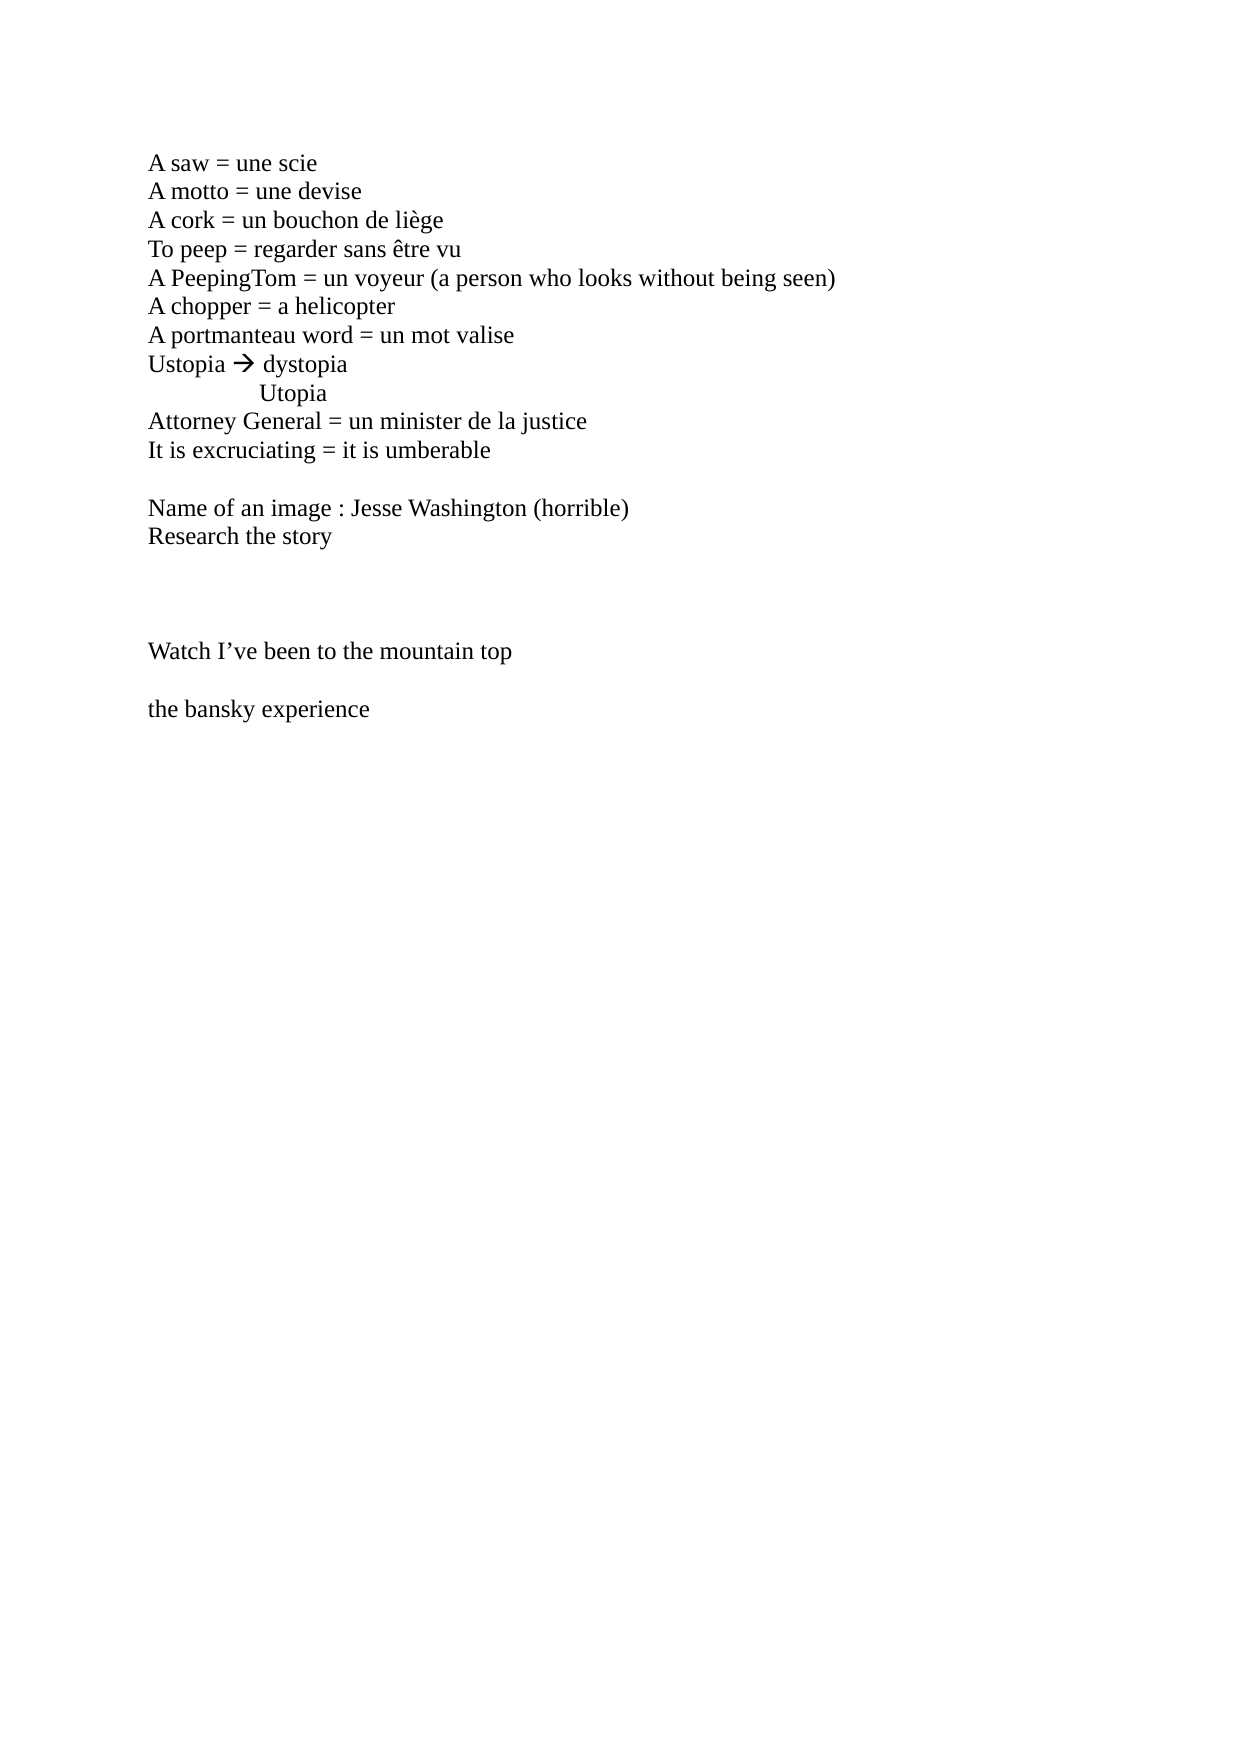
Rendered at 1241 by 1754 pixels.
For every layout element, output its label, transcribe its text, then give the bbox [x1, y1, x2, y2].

text A portmanteau word = un mot valise [148, 320, 1093, 349]
text A chopper = a helicopter [148, 291, 1093, 320]
text Utopia [148, 378, 1093, 406]
text Watch I’ve been to the mountain top [148, 636, 1093, 665]
text A motto = une devise [148, 176, 1093, 205]
text Ustopia dystopia [148, 349, 1093, 378]
text To peep = regarder sans être vu [148, 234, 1093, 263]
text the bansky experience [148, 694, 1093, 723]
text Research the story [148, 521, 1093, 550]
text Name of an image : Jesse Washington (horrible) [148, 493, 1093, 521]
text A PeepingTom = un voyeur (a person who looks without being seen) [148, 263, 1093, 291]
text A saw = une scie [148, 148, 1093, 176]
text A cork = un bouchon de liège [148, 205, 1093, 234]
text Attorney General = un minister de la justice [148, 406, 1093, 435]
text It is excruciating = it is umberable [148, 435, 1093, 464]
